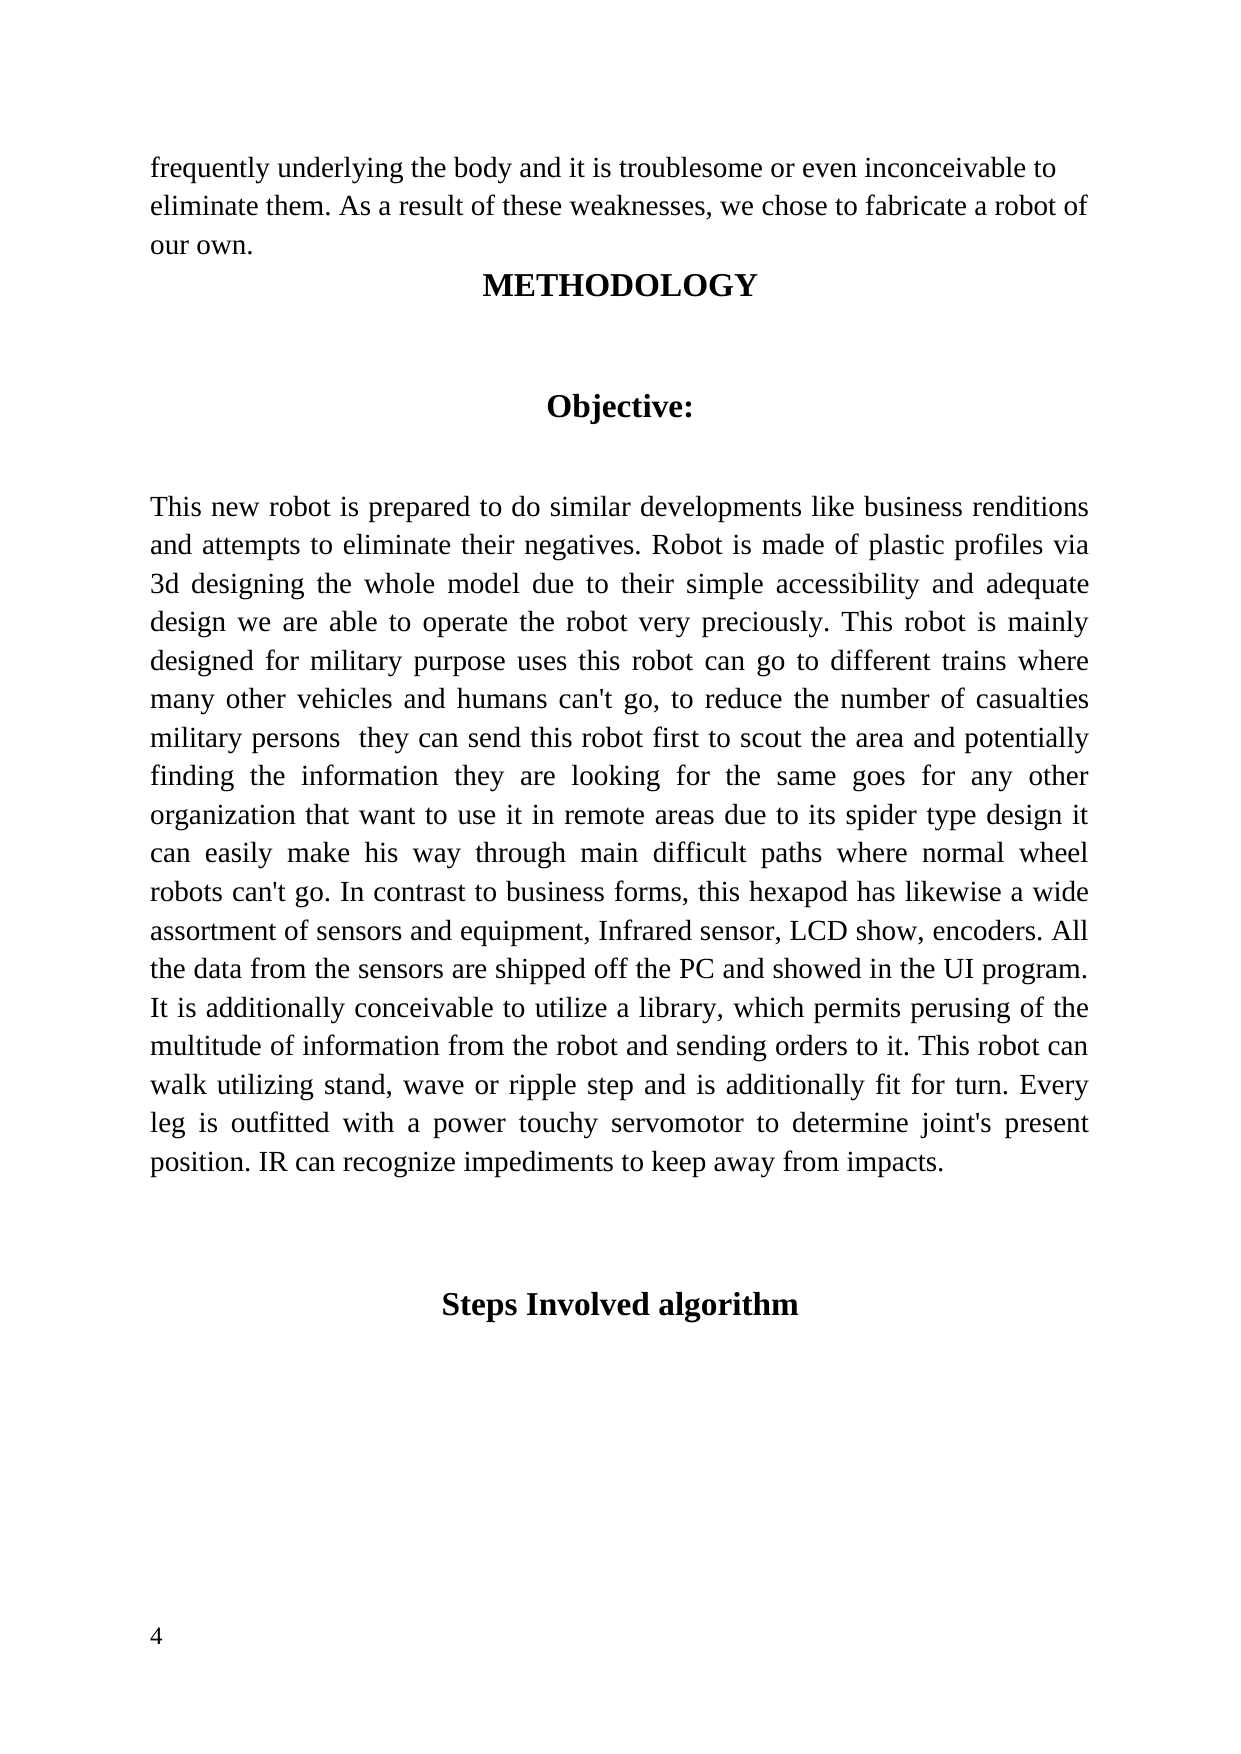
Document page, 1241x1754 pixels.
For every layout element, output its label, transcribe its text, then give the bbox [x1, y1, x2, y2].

text Steps Involved algorithm [150, 1284, 1090, 1323]
text METHODOLOGY [150, 266, 1090, 304]
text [150, 150, 1090, 261]
text This new robot is prepared to do similar developments like business renditions and attempts to eliminate their negatives. Robot is made of plastic profiles via 3d designing the whole model due to their simple accessibility and adequate design we are able to operate the robot very preciously. This robot is mainly designed for military purpose uses this robot can go to different trains where many other vehicles and humans can't go, to reduce the number of casualties military persons they can send this robot first to scout the area and potentially finding the information they are looking for the same goes for any other organization that want to use it in remote areas due to its spider type design it can easily make his way through main difficult paths where normal wheel robots can't go. In contrast to business forms, this hexapod has likewise a wide assortment of sensors and equipment, Infrared sensor, LCD show, encoders. All the data from the sensors are shipped off the PC and showed in the UI program. It is additionally conceivable to utilize a library, which permits perusing of the multitude of information from the robot and sending orders to it. This robot can walk utilizing stand, wave or ripple step and is additionally fit for turn. Every leg is outfitted with a power touchy servomotor to determine joint's present position. IR can recognize impediments to keep away from impacts. [150, 489, 1090, 1177]
text Objective: [150, 387, 1090, 425]
